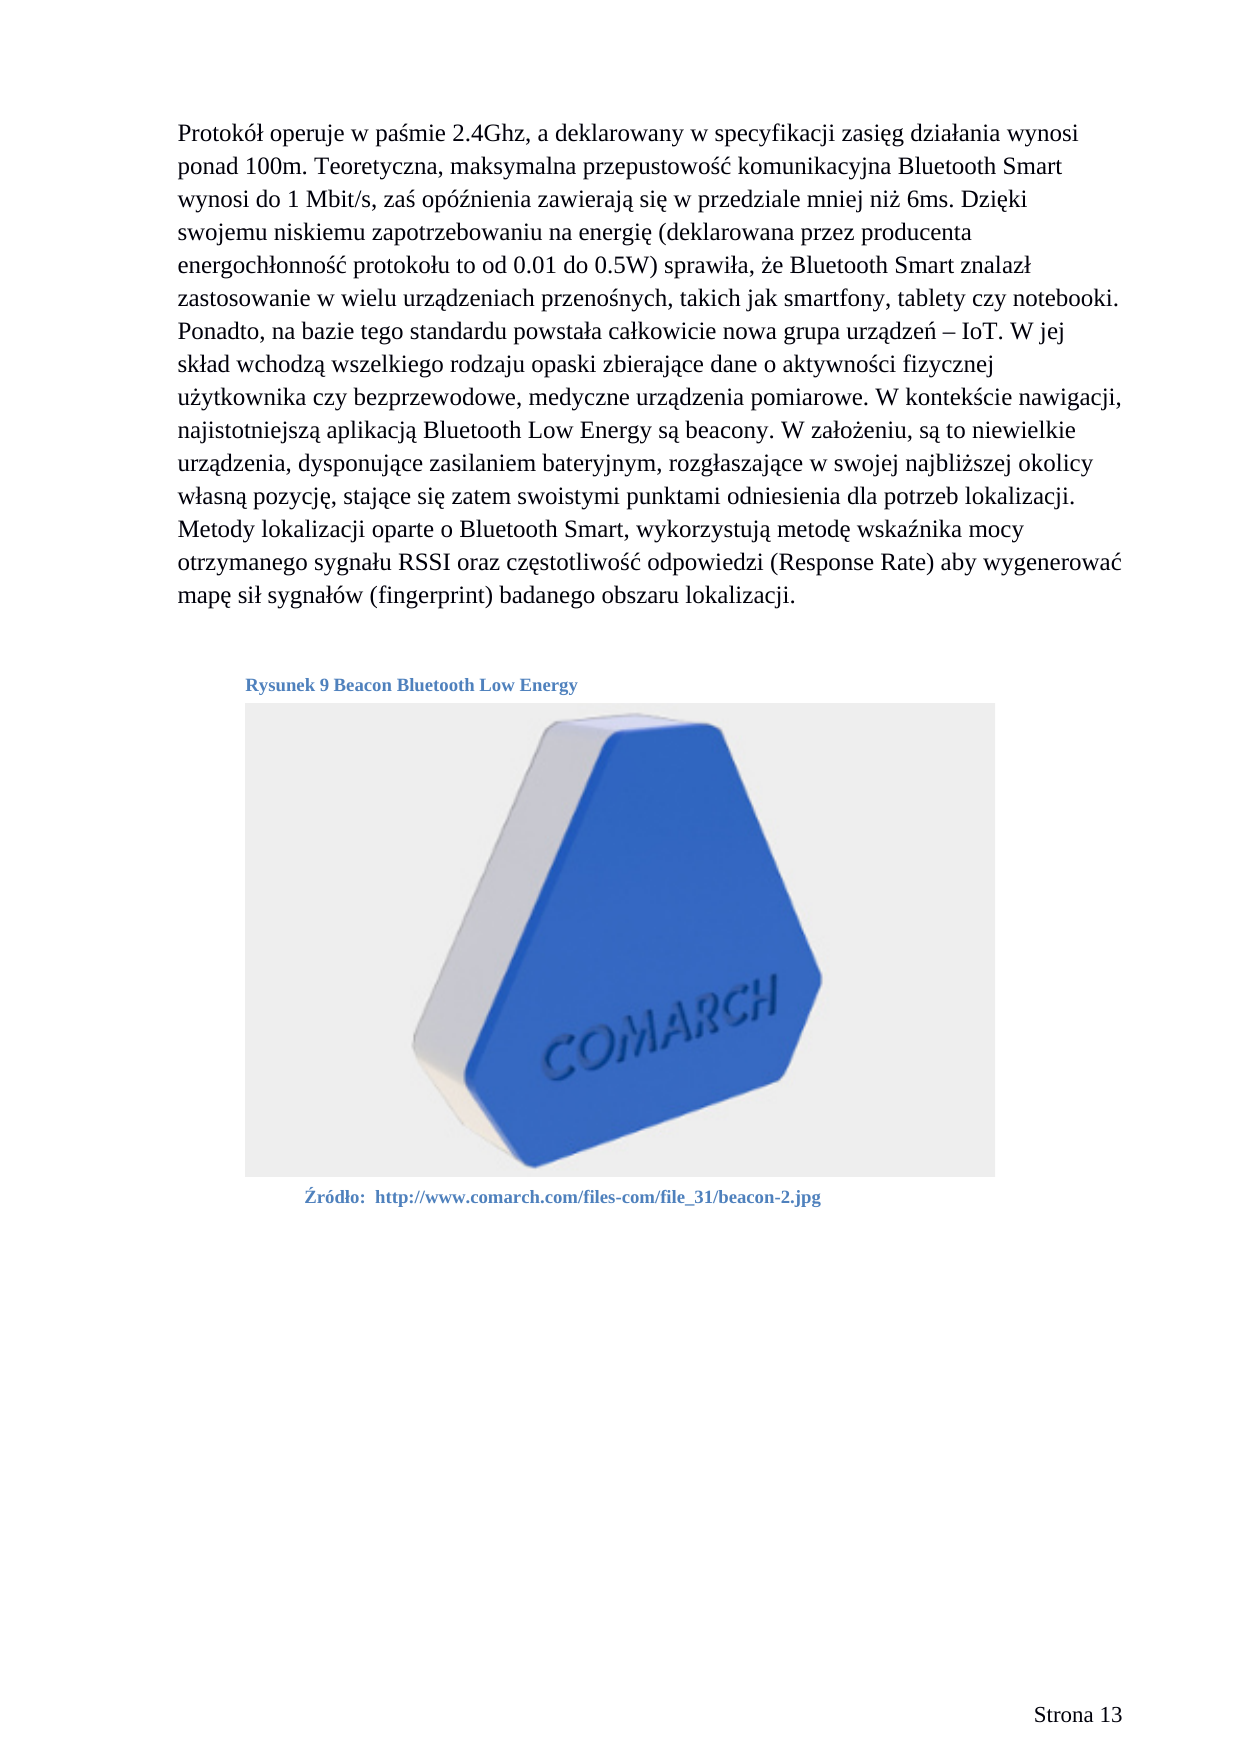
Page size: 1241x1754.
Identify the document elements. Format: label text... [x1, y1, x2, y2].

picture [245, 703, 995, 1177]
